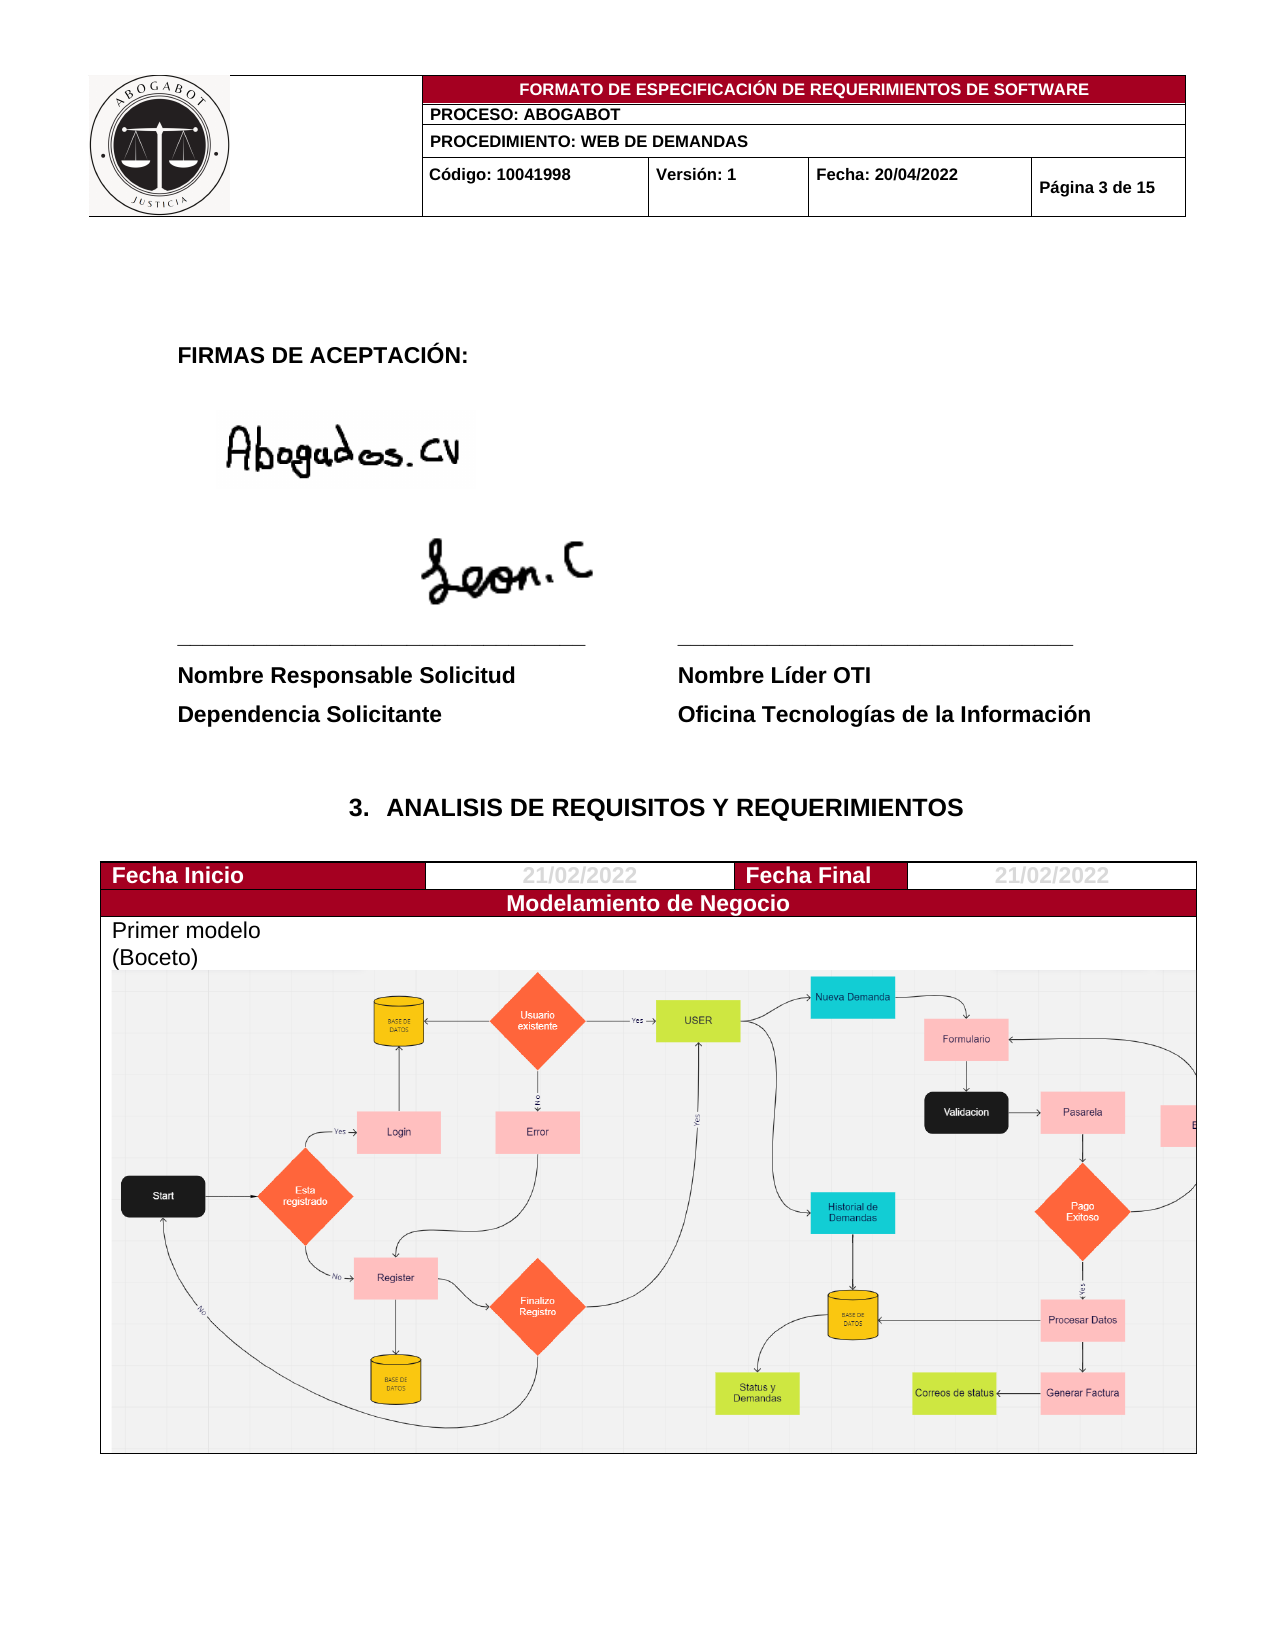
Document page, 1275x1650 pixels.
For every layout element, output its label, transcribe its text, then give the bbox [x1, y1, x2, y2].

table_cell Primer modelo (Boceto) [101, 917, 1196, 1453]
picture [398, 515, 626, 622]
text ________________________________ _______________________________ [177, 622, 1098, 649]
picture [111, 970, 1197, 1453]
table_header Fecha Final [735, 863, 907, 889]
table_cell Modelamiento de Negocio [101, 890, 1196, 916]
text FIRMAS DE ACEPTACIÓN: [177, 342, 1098, 368]
text Dependencia Solicitante Oficina Tecnologías de la Información [177, 701, 1098, 728]
picture [89, 75, 230, 216]
table_header Fecha Inicio [101, 863, 425, 889]
table_header 21/02/2022 [908, 863, 1196, 889]
text Nombre Responsable Solicitud Nombre Líder OTI [177, 662, 1098, 688]
subtitle ANALISIS DE REQUISITOS Y REQUERIMIENTOS [215, 793, 1098, 822]
picture [215, 410, 477, 489]
table_header 21/02/2022 [426, 863, 734, 889]
